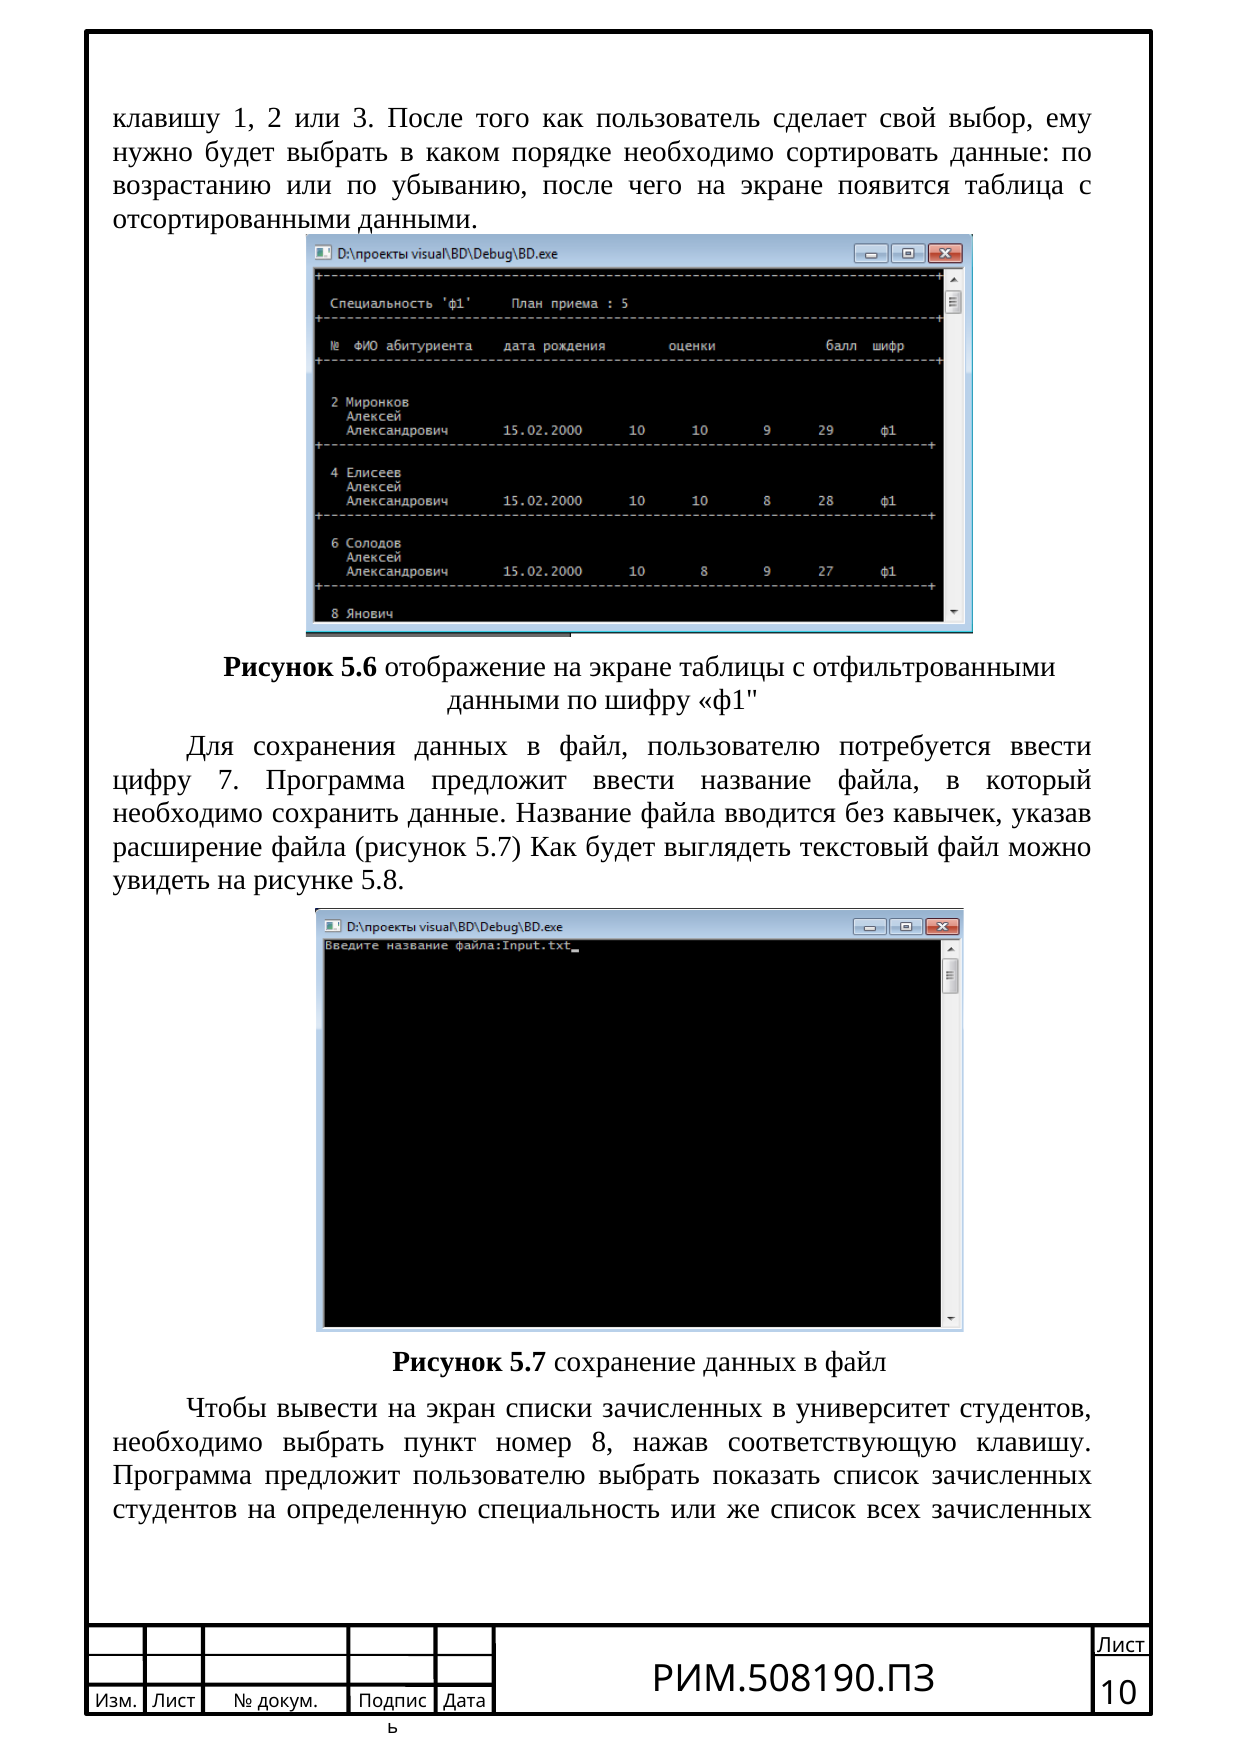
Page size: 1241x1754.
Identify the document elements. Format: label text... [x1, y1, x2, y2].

picture [305, 234, 973, 637]
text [112, 100, 1093, 234]
text Рисунок 5.7 сохранение данных в файл [112, 1344, 1093, 1378]
text Рисунок 5.6 отображение на экране таблицы с отфильтрованными данными по шифру «ф1" [112, 649, 1093, 716]
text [112, 1390, 1093, 1524]
picture [315, 908, 964, 1332]
text Для сохранения данных в файл, пользователю потребуется ввести цифру 7. Программа предложит ввести название файла, в который необходимо сохранить данные. Название файла вводится без кавычек, указав расширение файла (рисунок 5.7) Как будет выглядеть текстовый файл можно увидеть на рисунке 5.8. [112, 728, 1093, 896]
